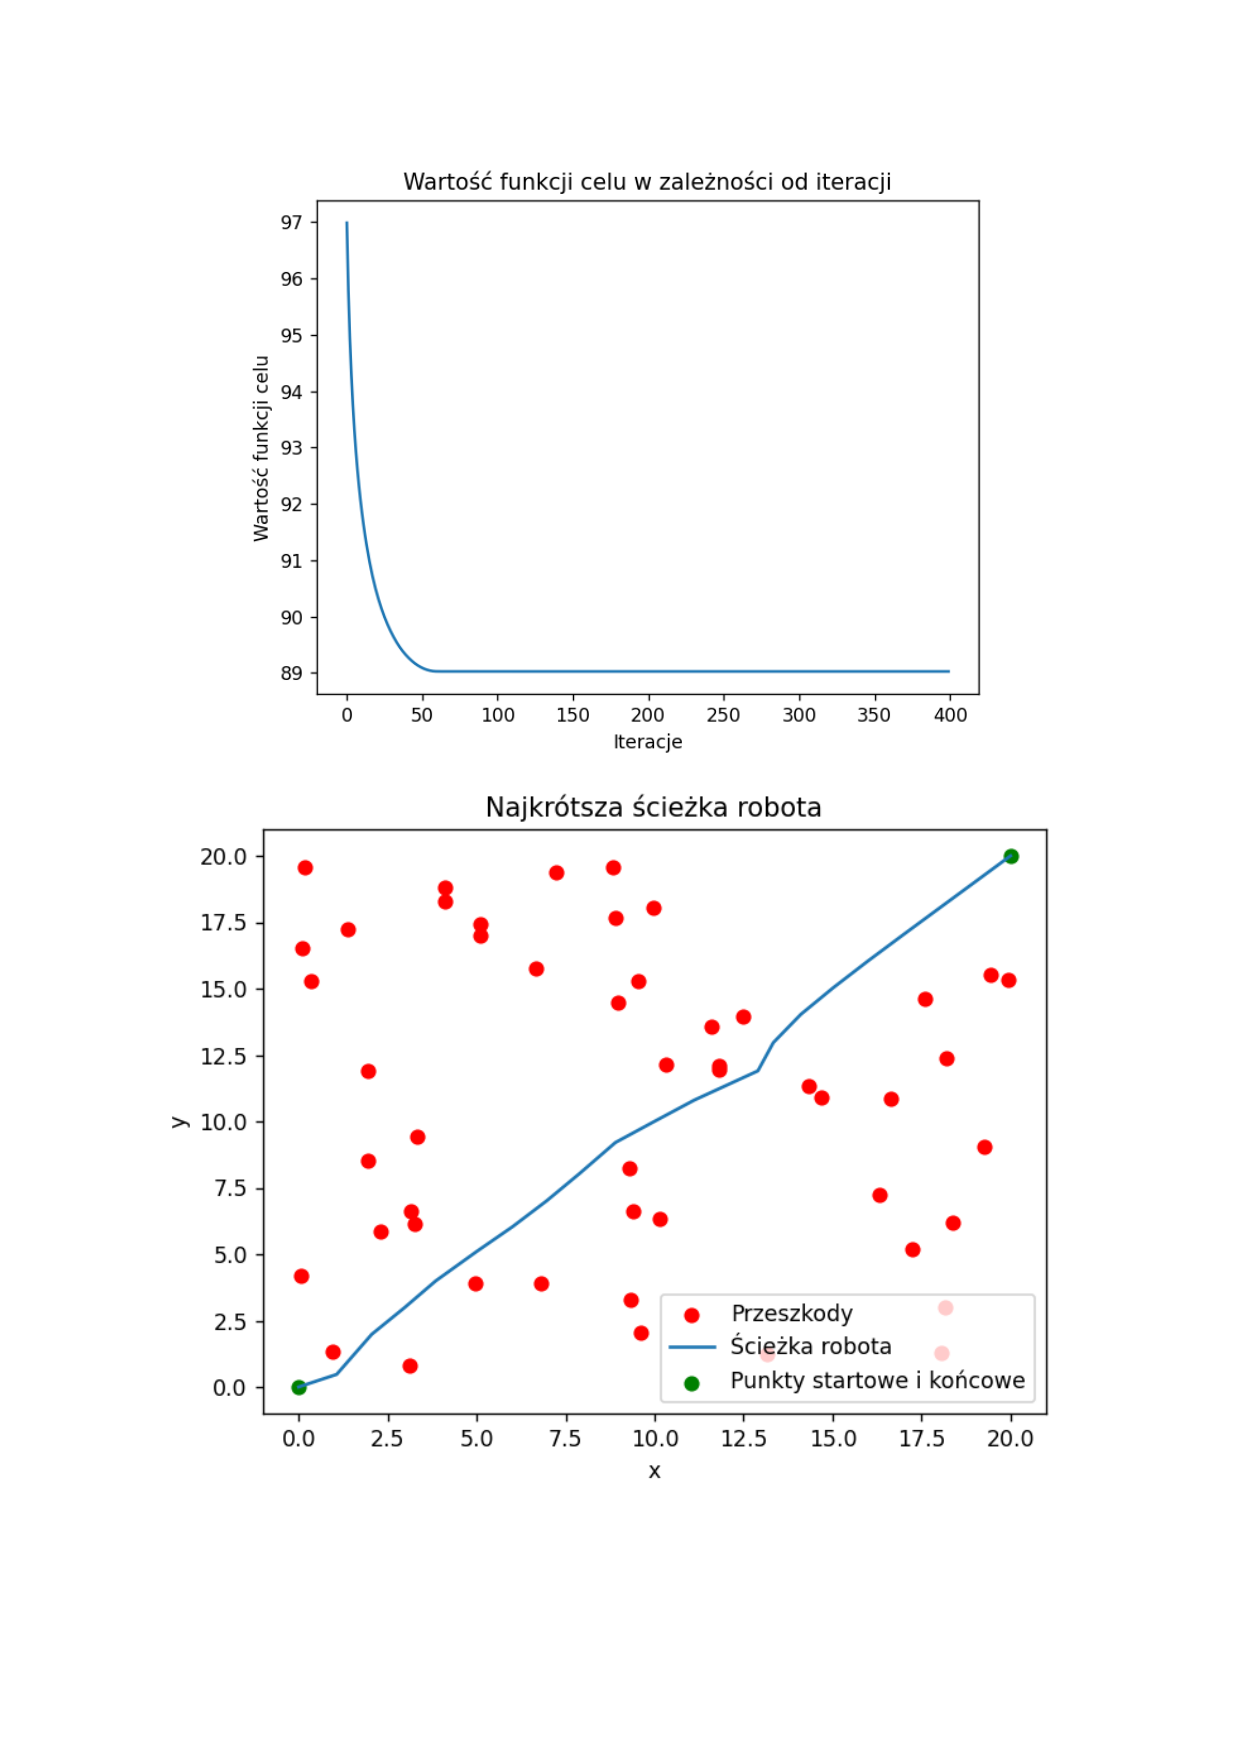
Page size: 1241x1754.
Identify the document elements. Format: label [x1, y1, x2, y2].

picture [147, 776, 1093, 1487]
picture [225, 147, 1016, 758]
